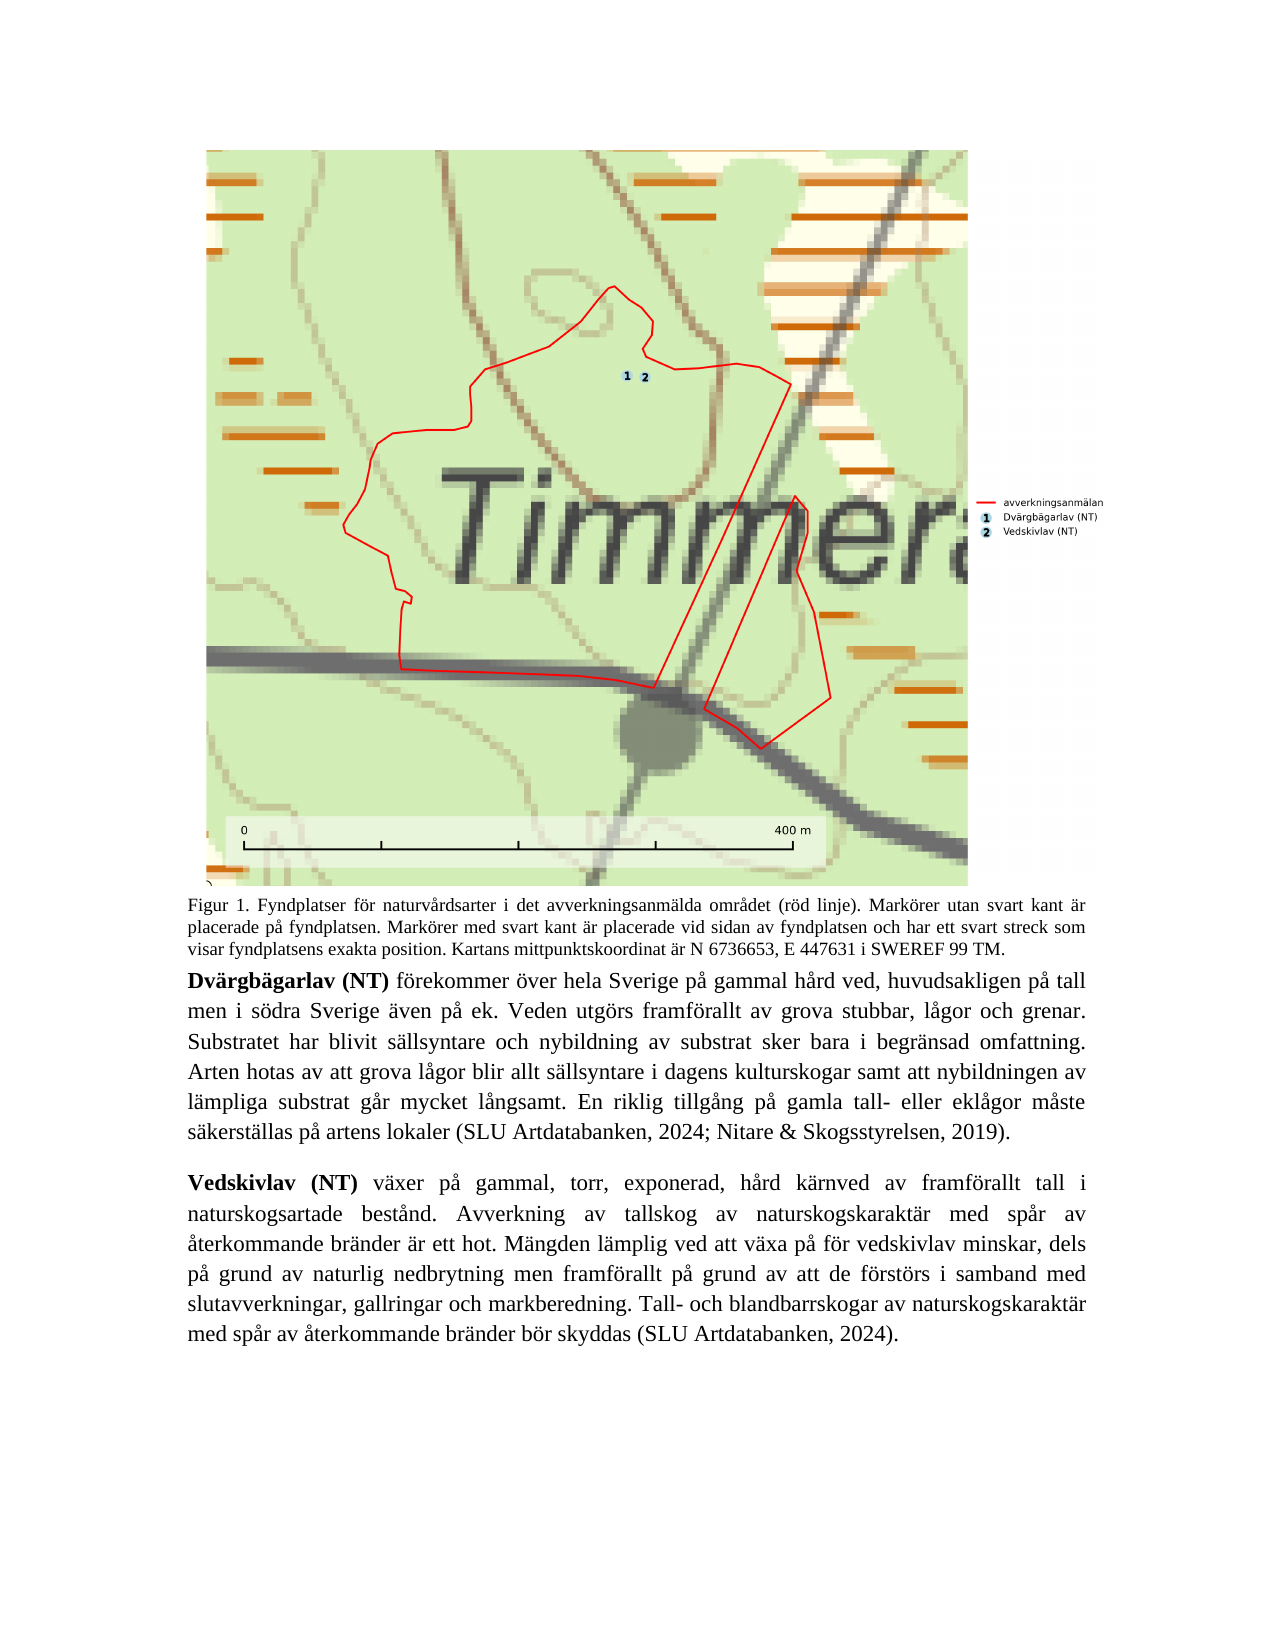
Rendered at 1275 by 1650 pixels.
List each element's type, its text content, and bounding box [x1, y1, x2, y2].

text Vedskivlav (NT) växer på gammal, torr, exponerad, hård kärnved av framförallt tall i naturskogsartade bestånd. Avverkning av tallskog av naturskogskaraktär med spår av återkommande bränder är ett hot. Mängden lämplig ved att växa på för vedskivlav minskar, dels på grund av naturlig nedbrytning men framförallt på grund av att de förstörs i samband med slutavverkningar, gallringar och markberedning. Tall- och blandbarrskogar av naturskogskaraktär med spår av återkommande bränder bör skyddas (SLU Artdatabanken, 2024). [187, 1169, 1087, 1347]
text Figur 1. Fyndplatser för naturvårdsarter i det avverkningsanmälda området (röd linje). Markörer utan svart kant är placerade på fyndplatsen. Markörer med svart kant är placerade vid sidan av fyndplatsen och har ett svart streck som visar fyndplatsens exakta position. Kartans mittpunktskoordinat är N 6736653, E 447631 i SWEREF 99 TM. [187, 894, 1087, 959]
text Dvärgbägarlav (NT) förekommer över hela Sverige på gammal hård ved, huvudsakligen på tall men i södra Sverige även på ek. Veden utgörs framförallt av grova stubbar, lågor och grenar. Substratet har blivit sällsyntare och nybildning av substrat sker bara i begränsad omfattning. Arten hotas av att grova lågor blir allt sällsyntare i dagens kulturskogar samt att nybildningen av lämpliga substrat går mycket långsamt. En riklig tillgång på gamla tall- eller eklågor måste säkerställas på artens lokaler (SLU Artdatabanken, 2024; Nitare & Skogsstyrelsen, 2019). [187, 967, 1087, 1145]
picture [206, 150, 1107, 886]
